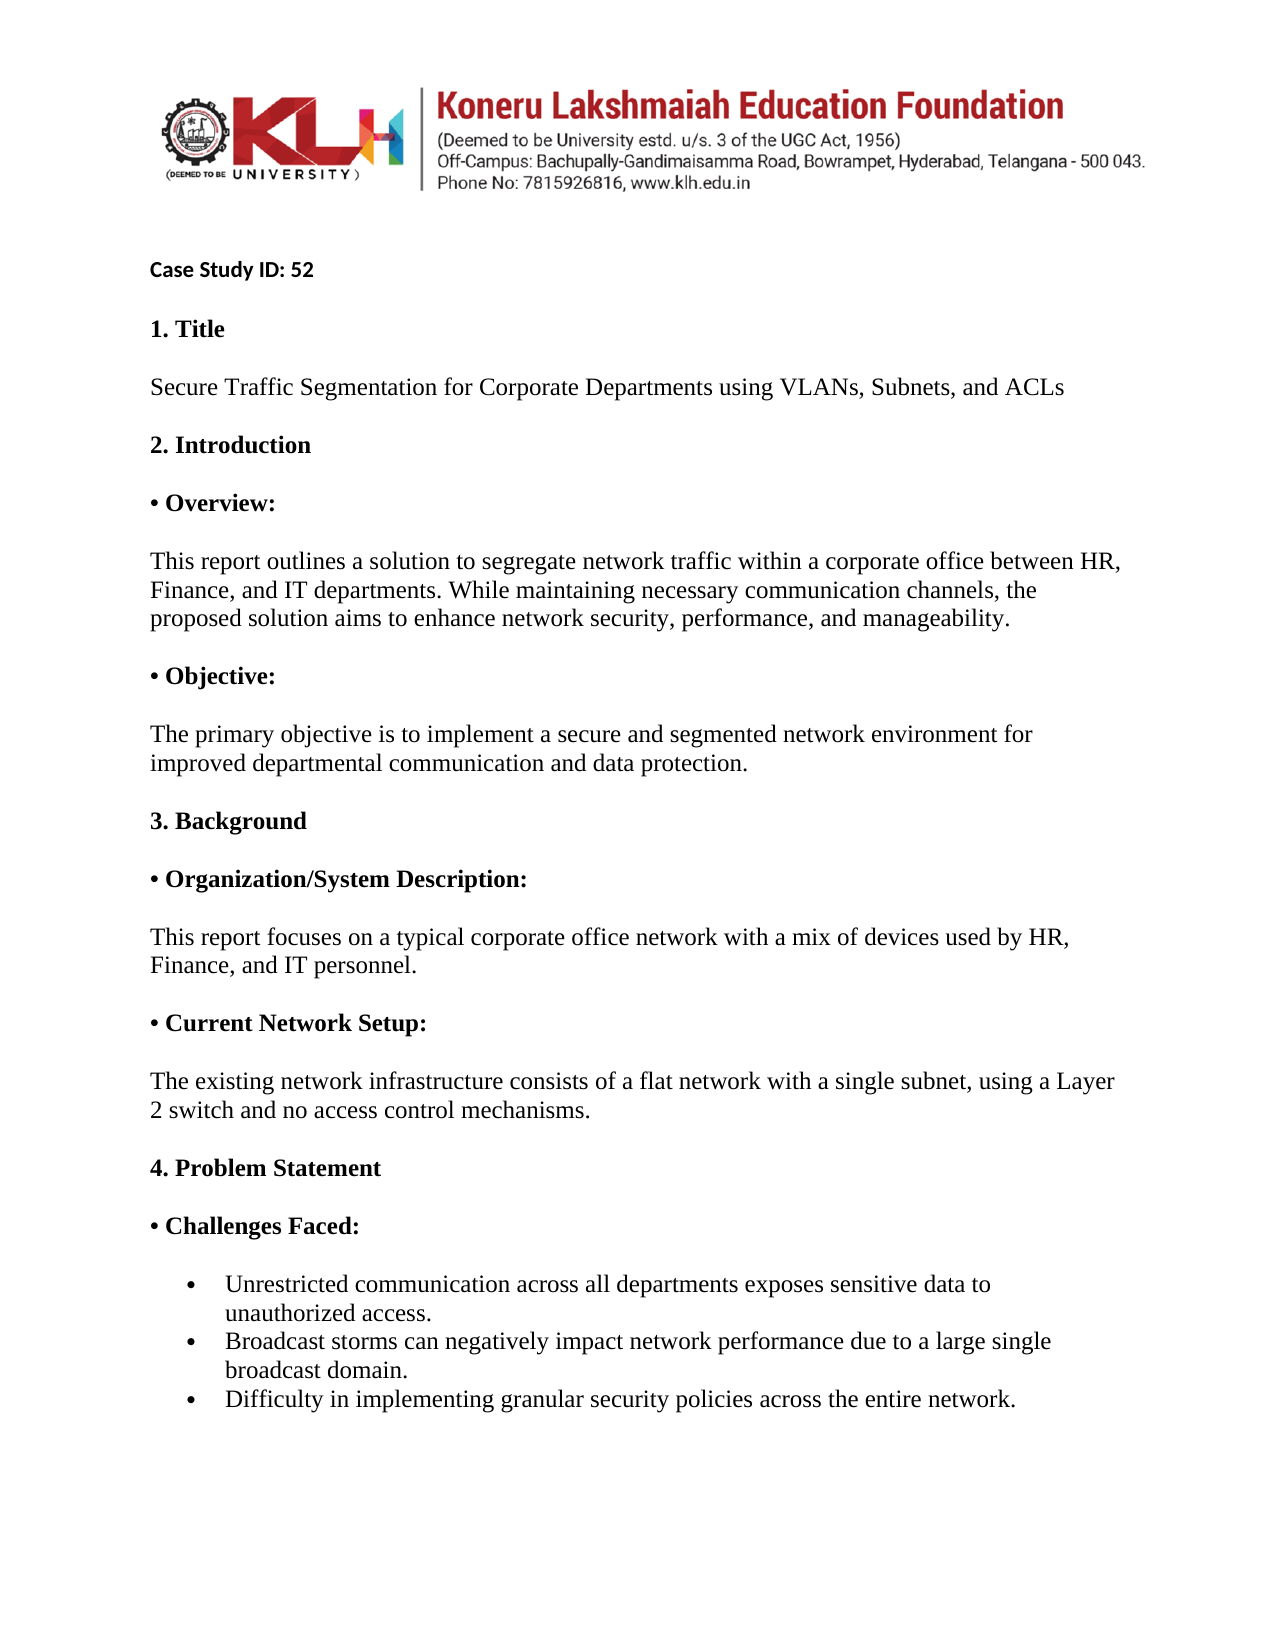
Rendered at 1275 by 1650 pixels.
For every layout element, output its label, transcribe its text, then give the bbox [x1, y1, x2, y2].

text Secure Traffic Segmentation for Corporate Departments using VLANs, Subnets, and ACLs [150, 372, 1125, 401]
text 3. Background [150, 806, 1125, 835]
text The existing network infrastructure consists of a flat network with a single subnet, using a Layer 2 switch and no access control mechanisms. [150, 1066, 1125, 1124]
text 2. Introduction [150, 430, 1125, 459]
text • Organization/System Description: [150, 864, 1125, 893]
list Difficulty in implementing granular security policies across the entire network. [187, 1384, 1125, 1413]
picture [150, 75, 1169, 208]
text This report outlines a solution to segregate network traffic within a corporate office between HR, Finance, and IT departments. While maintaining necessary communication channels, the proposed solution aims to enhance network security, performance, and manageability. [150, 546, 1125, 632]
text This report focuses on a typical corporate office network with a mix of devices used by HR, Finance, and IT personnel. [150, 922, 1125, 979]
text • Overview: [150, 488, 1125, 517]
list Broadcast storms can negatively impact network performance due to a large single broadcast domain. [187, 1326, 1125, 1384]
list Unrestricted communication across all departments exposes sensitive data to unauthorized access. [187, 1269, 1125, 1326]
text • Current Network Setup: [150, 1008, 1125, 1037]
text The primary objective is to implement a secure and segmented network environment for improved departmental communication and data protection. [150, 719, 1125, 777]
text • Challenges Faced: [150, 1211, 1125, 1240]
text Case Study ID: 52 [150, 255, 1125, 283]
text • Objective: [150, 661, 1125, 690]
text 4. Problem Statement [150, 1153, 1125, 1182]
text 1. Title [150, 314, 1125, 343]
